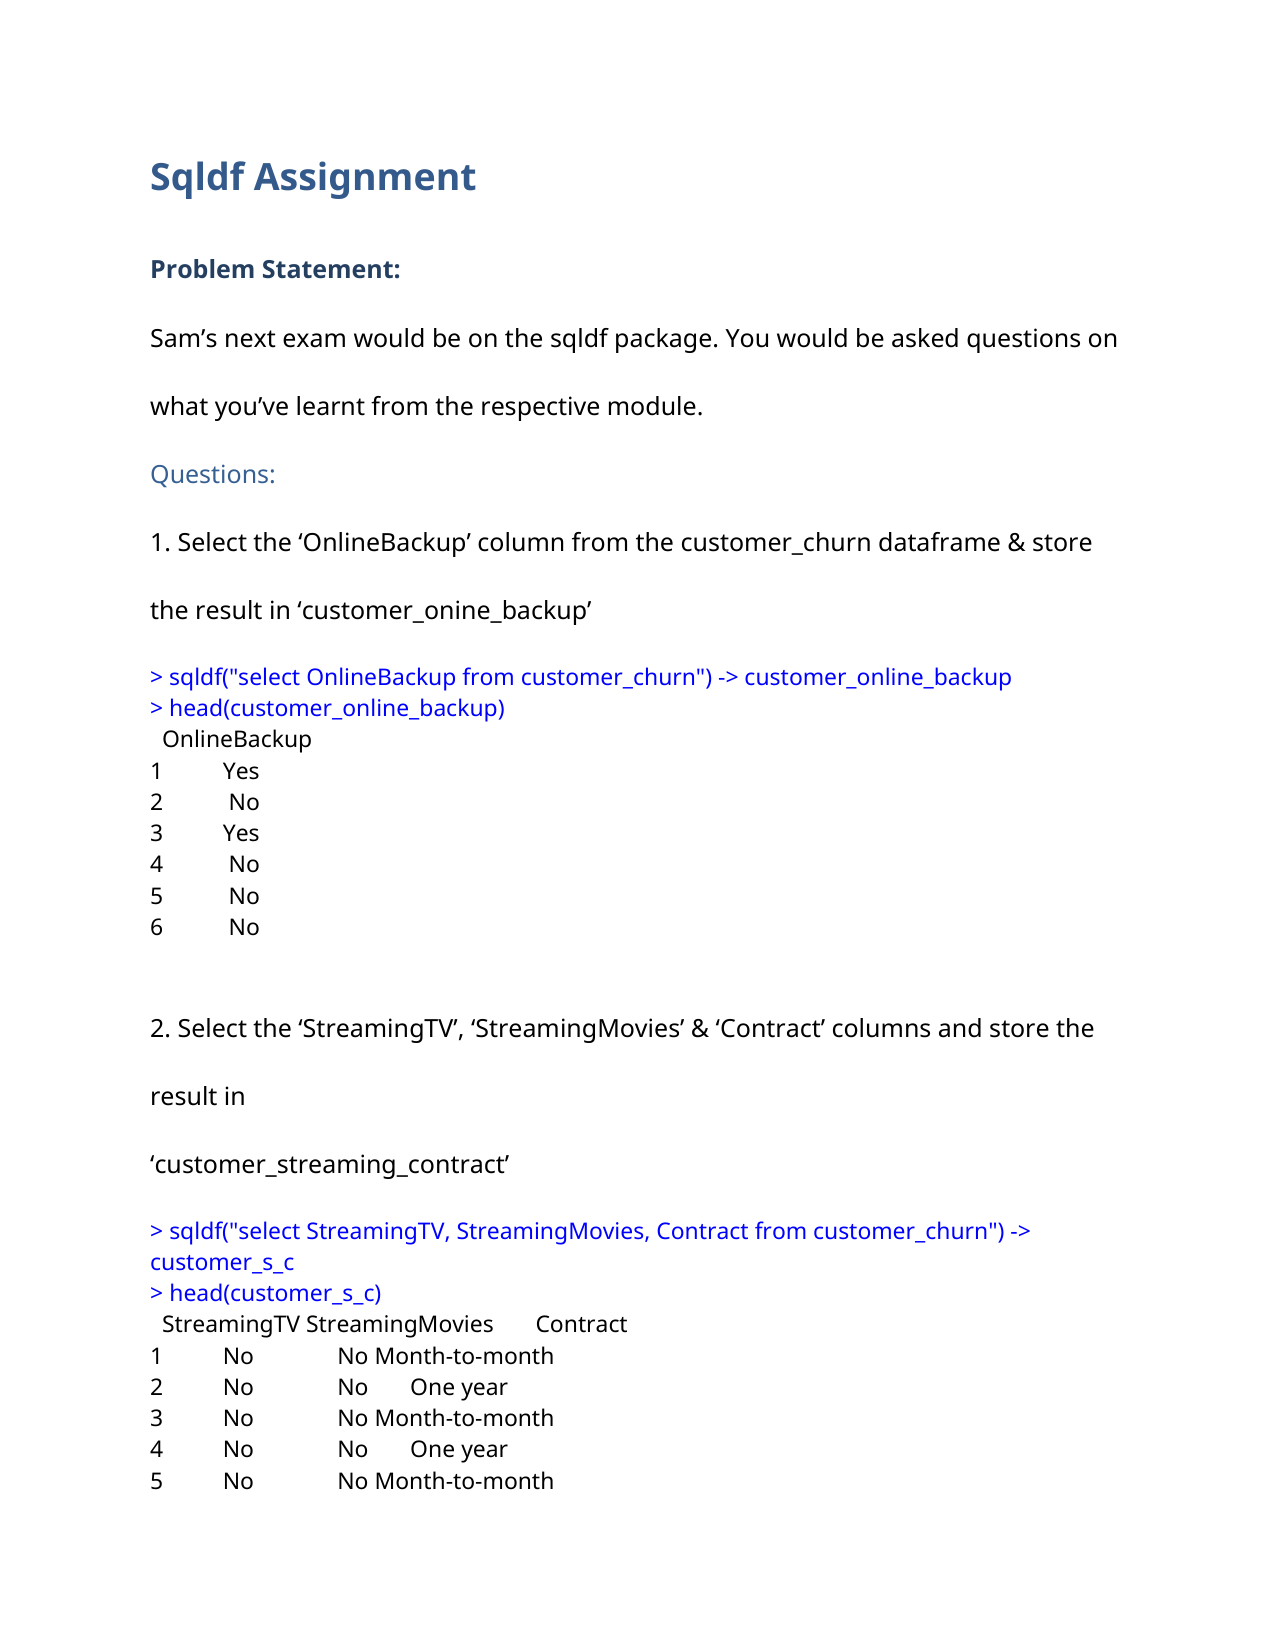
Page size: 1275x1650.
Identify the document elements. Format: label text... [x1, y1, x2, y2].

text 4 No [150, 848, 1125, 879]
text > head(customer_s_c) [150, 1277, 1125, 1308]
text 4 No No One year [150, 1433, 1125, 1464]
text 3 Yes [150, 817, 1125, 848]
text 2. Select the ‘StreamingTV’, ‘StreamingMovies’ & ‘Contract’ columns and store the result in [150, 1010, 1125, 1112]
text 1. Select the ‘OnlineBackup’ column from the customer_churn dataframe & store the result in ‘customer_onine_backup’ [150, 524, 1125, 627]
text Sam’s next exam would be on the sqldf package. You would be asked questions on what you’ve learnt from the respective module. [150, 320, 1125, 422]
text > sqldf("select StreamingTV, StreamingMovies, Contract from customer_churn") -> customer_s_c [150, 1214, 1125, 1277]
text OnlineBackup [150, 723, 1125, 754]
text ‘customer_streaming_contract’ [150, 1146, 1125, 1181]
text Problem Statement: [150, 252, 1125, 286]
text 6 No [150, 911, 1125, 942]
text StreamingTV StreamingMovies Contract [150, 1308, 1125, 1339]
text 2 No No One year [150, 1371, 1125, 1402]
text > head(customer_online_backup) [150, 692, 1125, 723]
text > sqldf("select OnlineBackup from customer_churn") -> customer_online_backup [150, 661, 1125, 692]
text 2 No [150, 786, 1125, 817]
text 5 No [150, 879, 1125, 911]
text 5 No No Month-to-month [150, 1464, 1125, 1496]
text Questions: [150, 456, 1125, 491]
text Sqldf Assignment [150, 150, 1125, 201]
text 1 Yes [150, 754, 1125, 786]
text 1 No No Month-to-month [150, 1339, 1125, 1371]
text 3 No No Month-to-month [150, 1402, 1125, 1433]
